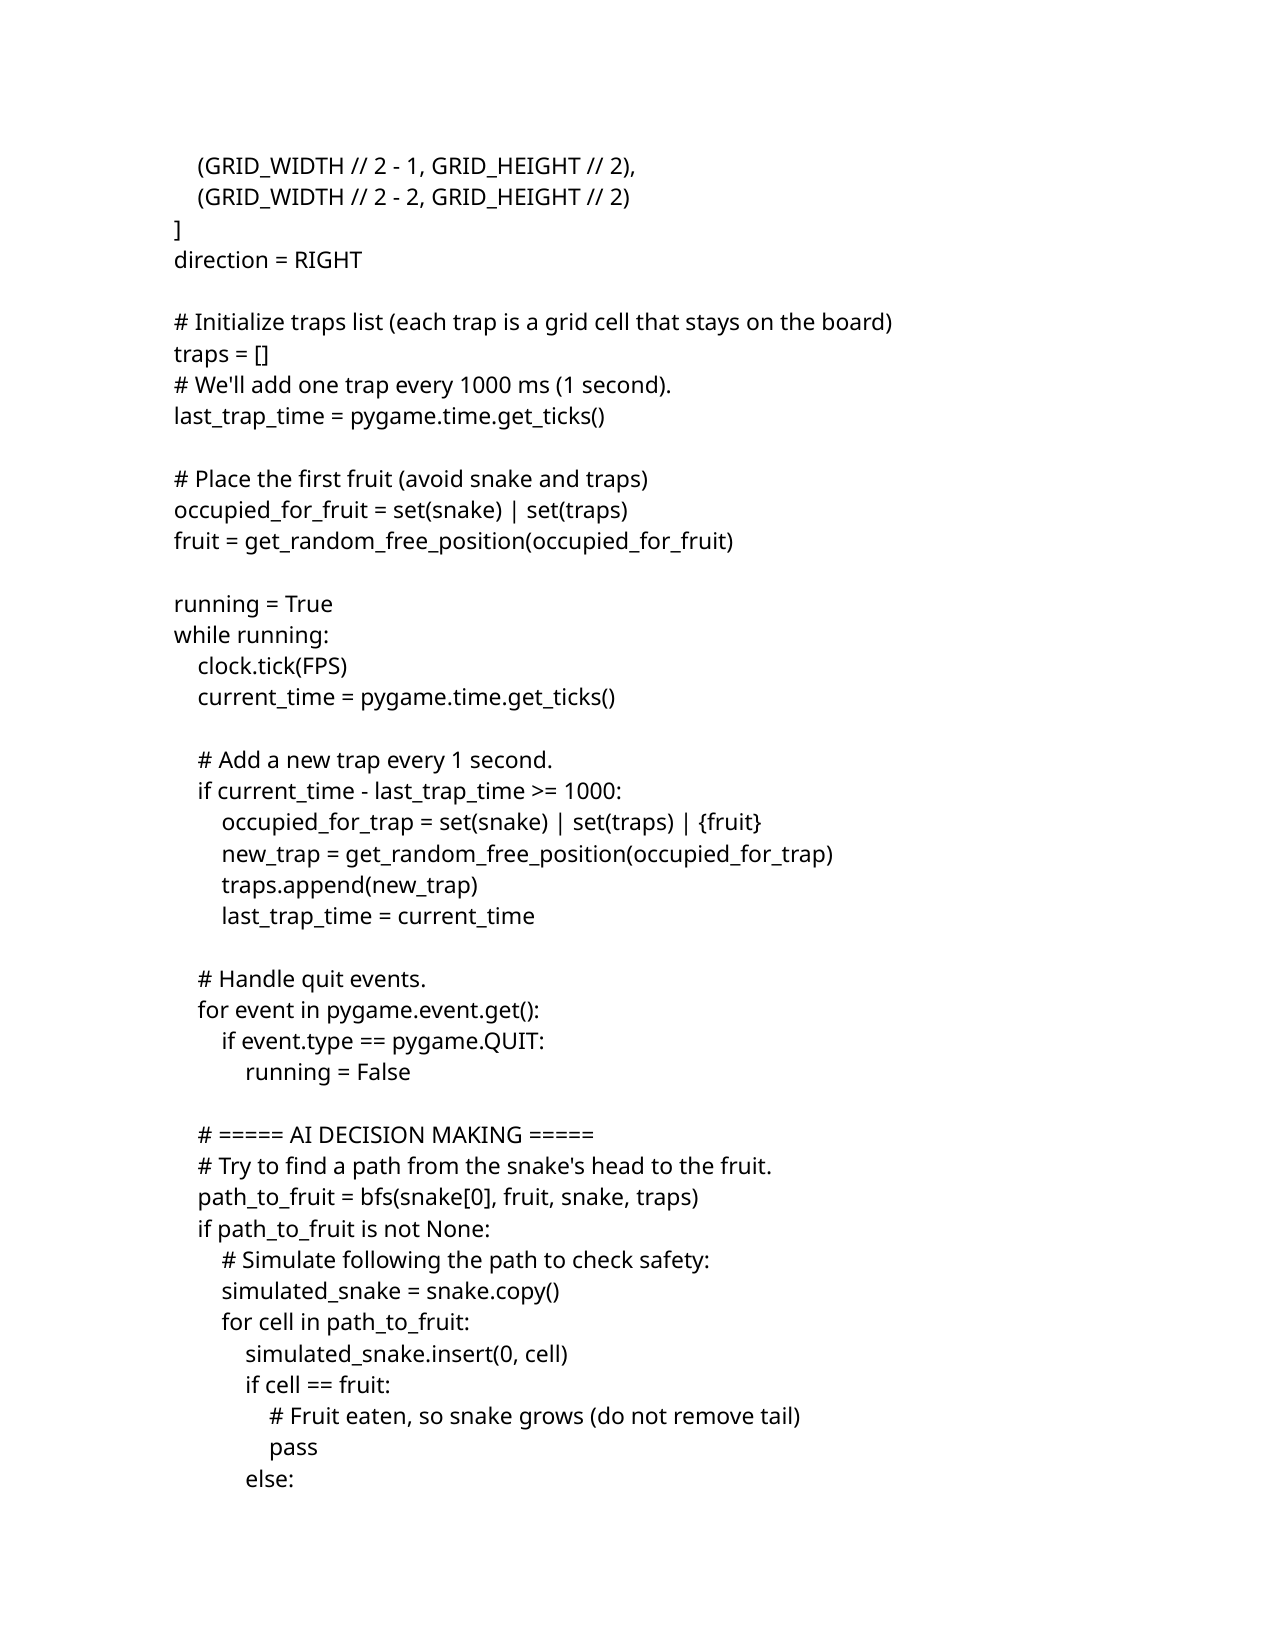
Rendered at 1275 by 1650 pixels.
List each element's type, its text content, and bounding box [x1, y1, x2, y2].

text running = True [150, 587, 1125, 619]
text # Fruit eaten, so snake grows (do not remove tail) [150, 1400, 1125, 1431]
text # Simulate following the path to check safety: [150, 1244, 1125, 1275]
text # Add a new trap every 1 second. [150, 744, 1125, 775]
text running = False [150, 1056, 1125, 1087]
text # Handle quit events. [150, 962, 1125, 994]
text occupied_for_fruit = set(snake) | set(traps) [150, 494, 1125, 525]
text (GRID_WIDTH // 2 - 1, GRID_HEIGHT // 2), [150, 150, 1125, 181]
text fruit = get_random_free_position(occupied_for_fruit) [150, 525, 1125, 556]
text pass [150, 1431, 1125, 1462]
text if path_to_fruit is not None: [150, 1212, 1125, 1244]
text last_trap_time = pygame.time.get_ticks() [150, 400, 1125, 431]
text path_to_fruit = bfs(snake[0], fruit, snake, traps) [150, 1181, 1125, 1212]
text for cell in path_to_fruit: [150, 1306, 1125, 1337]
text else: [150, 1462, 1125, 1494]
text new_trap = get_random_free_position(occupied_for_trap) [150, 837, 1125, 869]
text current_time = pygame.time.get_ticks() [150, 681, 1125, 712]
text while running: [150, 619, 1125, 650]
text traps.append(new_trap) [150, 869, 1125, 900]
text simulated_snake.insert(0, cell) [150, 1337, 1125, 1369]
text clock.tick(FPS) [150, 650, 1125, 681]
text # ===== AI DECISION MAKING ===== [150, 1119, 1125, 1150]
text # Place the first fruit (avoid snake and traps) [150, 462, 1125, 494]
text simulated_snake = snake.copy() [150, 1275, 1125, 1306]
text last_trap_time = current_time [150, 900, 1125, 931]
text occupied_for_trap = set(snake) | set(traps) | {fruit} [150, 806, 1125, 837]
text direction = RIGHT [150, 244, 1125, 275]
text # Try to find a path from the snake's head to the fruit. [150, 1150, 1125, 1181]
text for event in pygame.event.get(): [150, 994, 1125, 1025]
text # Initialize traps list (each trap is a grid cell that stays on the board) [150, 306, 1125, 337]
text if cell == fruit: [150, 1369, 1125, 1400]
text if current_time - last_trap_time >= 1000: [150, 775, 1125, 806]
text ] [150, 212, 1125, 244]
text traps = [] [150, 337, 1125, 369]
text (GRID_WIDTH // 2 - 2, GRID_HEIGHT // 2) [150, 181, 1125, 212]
text # We'll add one trap every 1000 ms (1 second). [150, 369, 1125, 400]
text if event.type == pygame.QUIT: [150, 1025, 1125, 1056]
